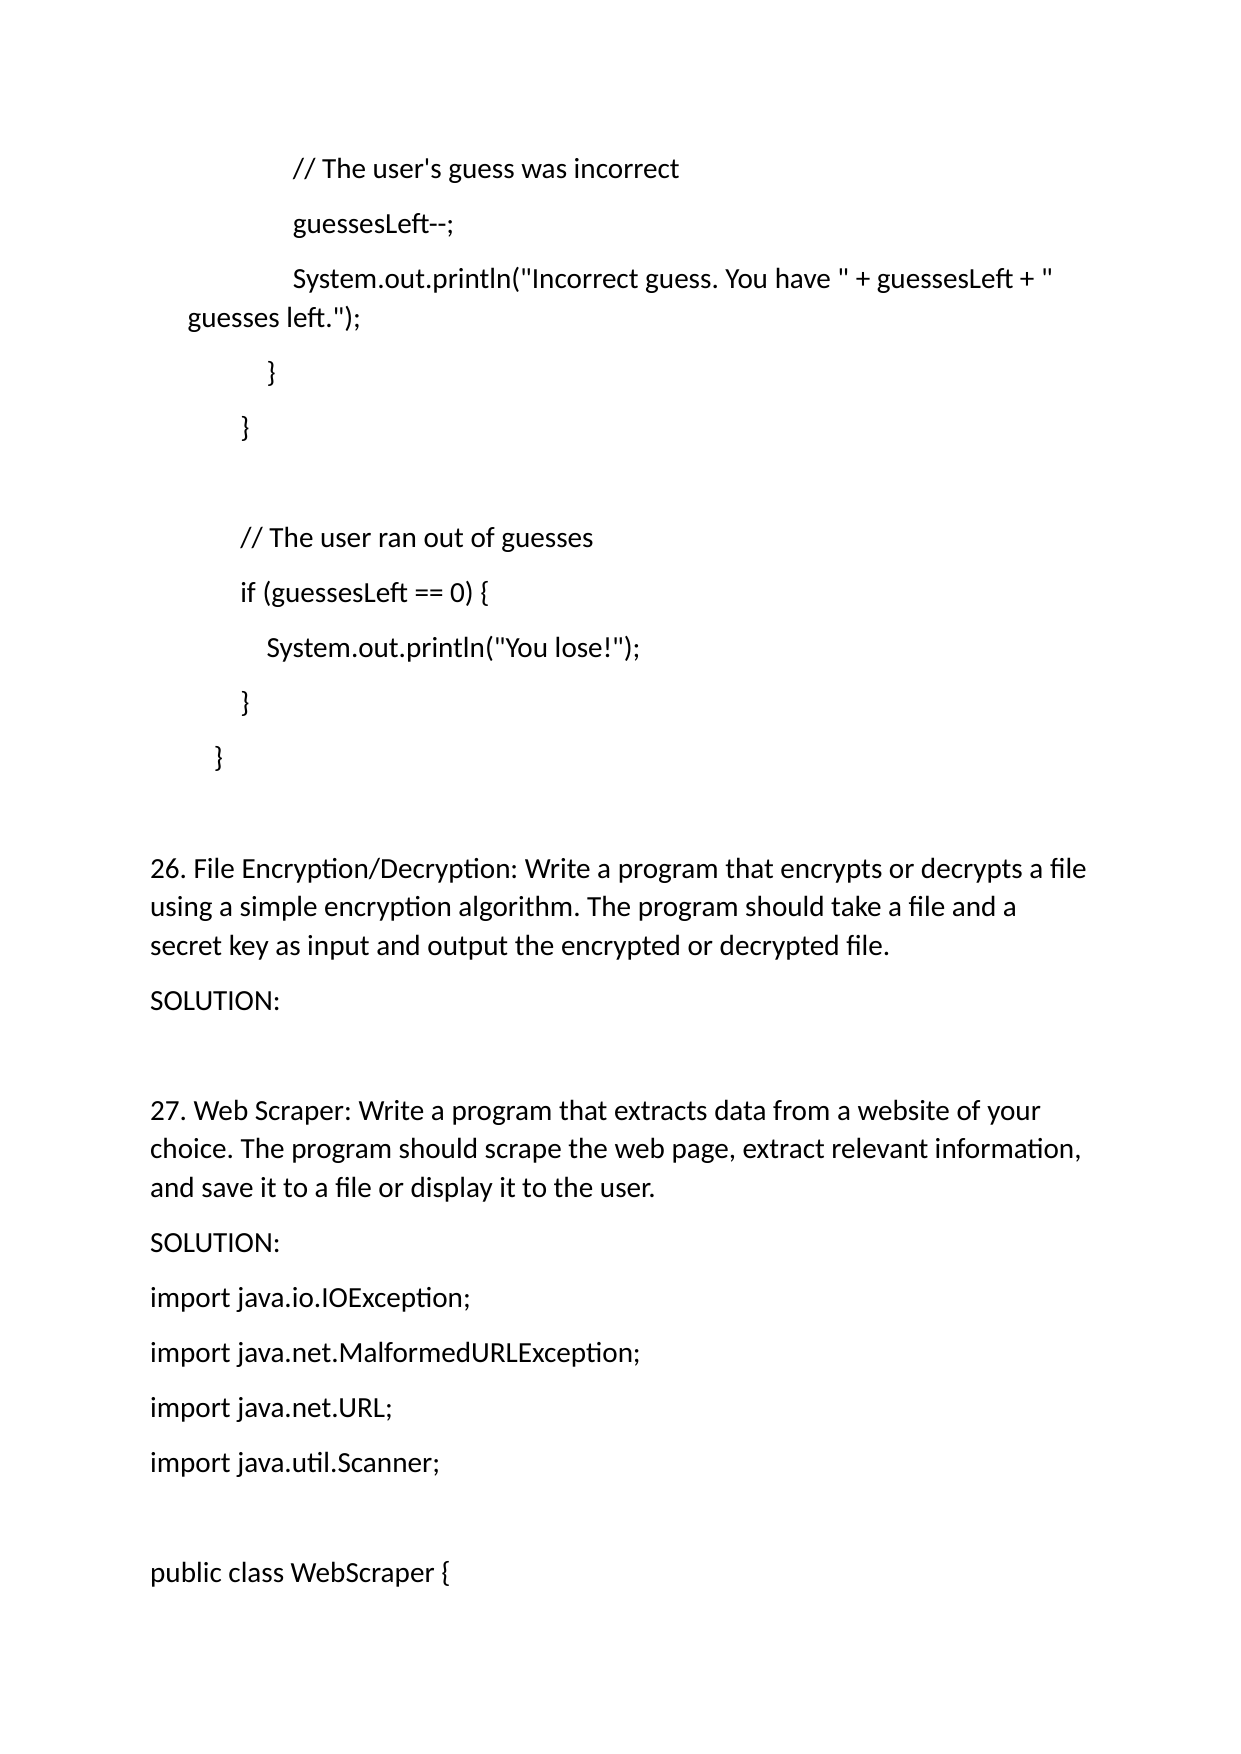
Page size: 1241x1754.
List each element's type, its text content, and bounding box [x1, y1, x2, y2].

text SOLUTION: [150, 1224, 1090, 1259]
text 27. Web Scraper: Write a program that extracts data from a website of your choice. The program should scrape the web page, extract relevant information, and save it to a file or display it to the user. [150, 1092, 1090, 1204]
text import java.net.URL; [150, 1389, 1090, 1425]
text import java.io.IOException; [150, 1279, 1090, 1314]
text // The user's guess was incorrect [187, 150, 1090, 186]
text import java.net.MalformedURLException; [150, 1334, 1090, 1370]
text } [187, 409, 1090, 444]
text } [187, 684, 1090, 720]
text System.out.println("You lose!"); [187, 629, 1090, 665]
text // The user ran out of guesses [187, 519, 1090, 555]
text } [187, 354, 1090, 389]
text guessesLeft--; [187, 205, 1090, 241]
text } [187, 739, 1090, 775]
text import java.util.Scanner; [150, 1444, 1090, 1480]
text if (guessesLeft == 0) { [187, 574, 1090, 610]
text 26. File Encryption/Decryption: Write a program that encrypts or decrypts a file using a simple encryption algorithm. The program should take a file and a secret key as input and output the encrypted or decrypted file. [150, 850, 1090, 962]
text SOLUTION: [150, 982, 1090, 1017]
text System.out.println("Incorrect guess. You have " + guessesLeft + " guesses left."); [187, 260, 1090, 334]
text public class WebScraper { [150, 1554, 1090, 1590]
